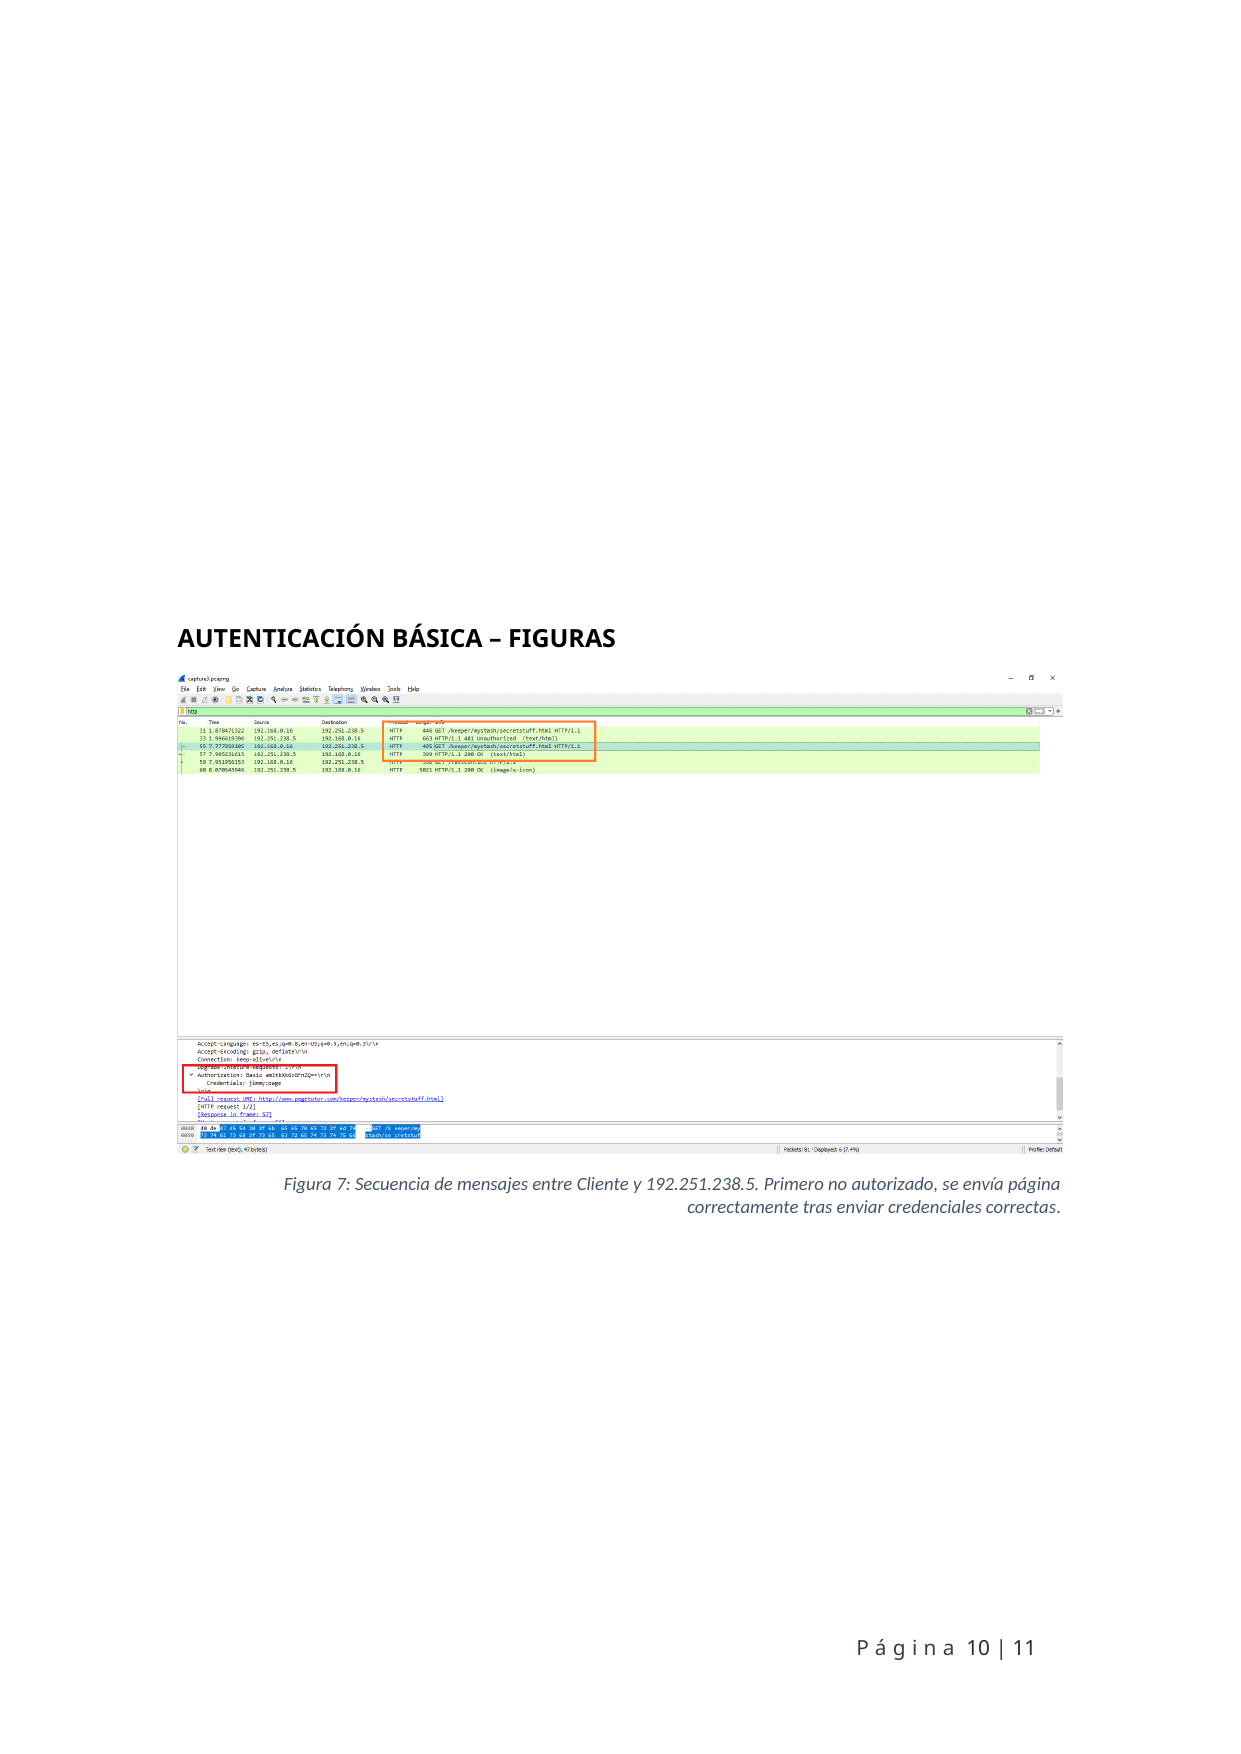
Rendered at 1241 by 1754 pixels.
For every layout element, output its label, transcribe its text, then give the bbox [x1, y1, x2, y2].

picture [177, 673, 1063, 1154]
text AUTENTICACIÓN BÁSICA – FIGURAS [177, 621, 1063, 654]
